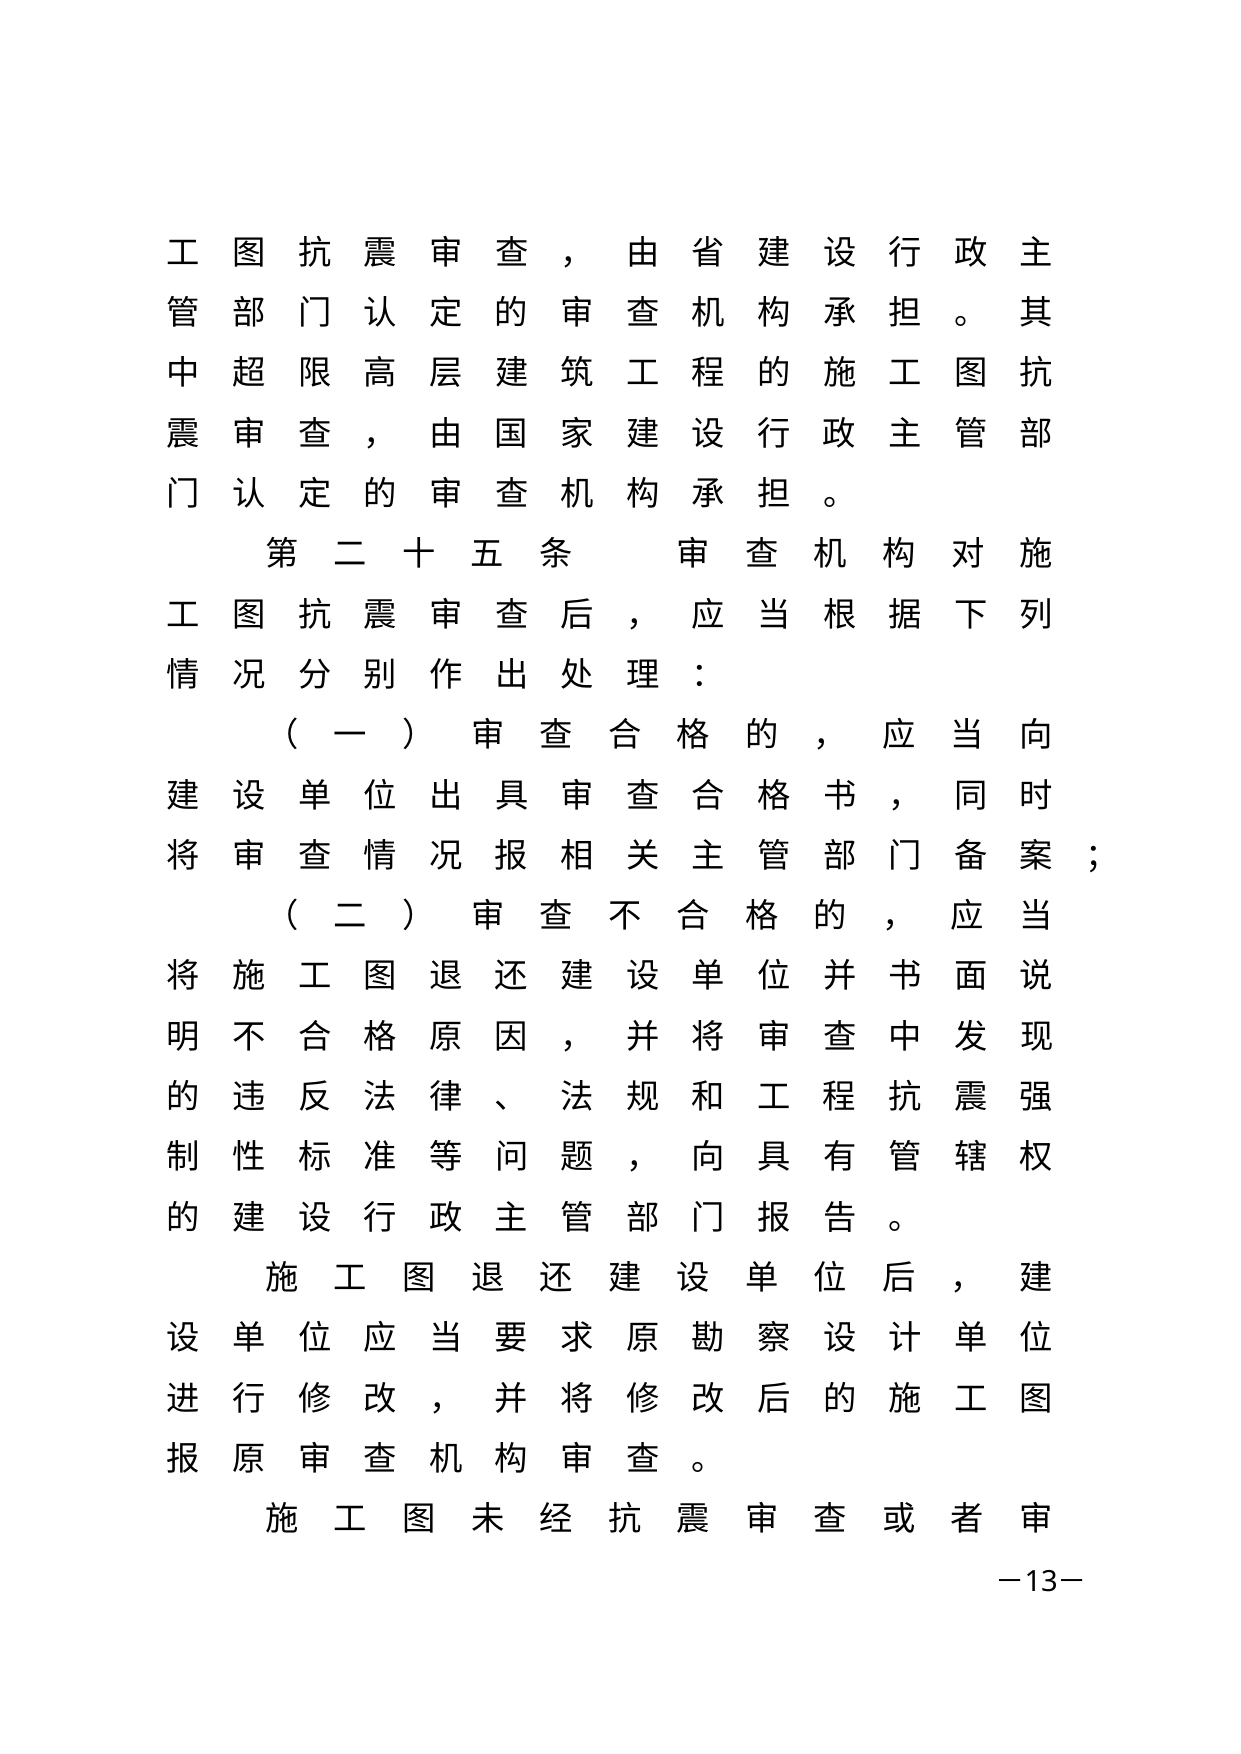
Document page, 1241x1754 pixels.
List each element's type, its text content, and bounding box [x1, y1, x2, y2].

text （一）审查合格的，应当向建设单位出具审查合格书，同时将审查情况报相关主管部门备案； [167, 702, 1085, 883]
text 施工图退还建设单位后，建设单位应当要求原勘察设计单位进行修改，并将修改后的施工图报原审查机构审查。 [167, 1245, 1085, 1486]
text 第二十四条 建筑工程的施工图抗震审查，由省建设行政主管部门认定的审查机构承担。其中超限高层建筑工程的施工图抗震审查，由国家建设行政主管部门认定的审查机构承担。 [167, 219, 1085, 521]
text 第二十五条 审查机构对施工图抗震审查后，应当根据下列情况分别作出处理： [167, 521, 1085, 702]
text （二）审查不合格的，应当将施工图退还建设单位并书面说明不合格原因，并将审查中发现的违反法律、法规和工程抗震强制性标准等问题，向具有管辖权的建设行政主管部门报告。 [167, 883, 1085, 1245]
text 施工图未经抗震审查或者审查不合格的，建设行政主管部门不予颁发施工许可证。 [167, 1486, 1085, 1546]
